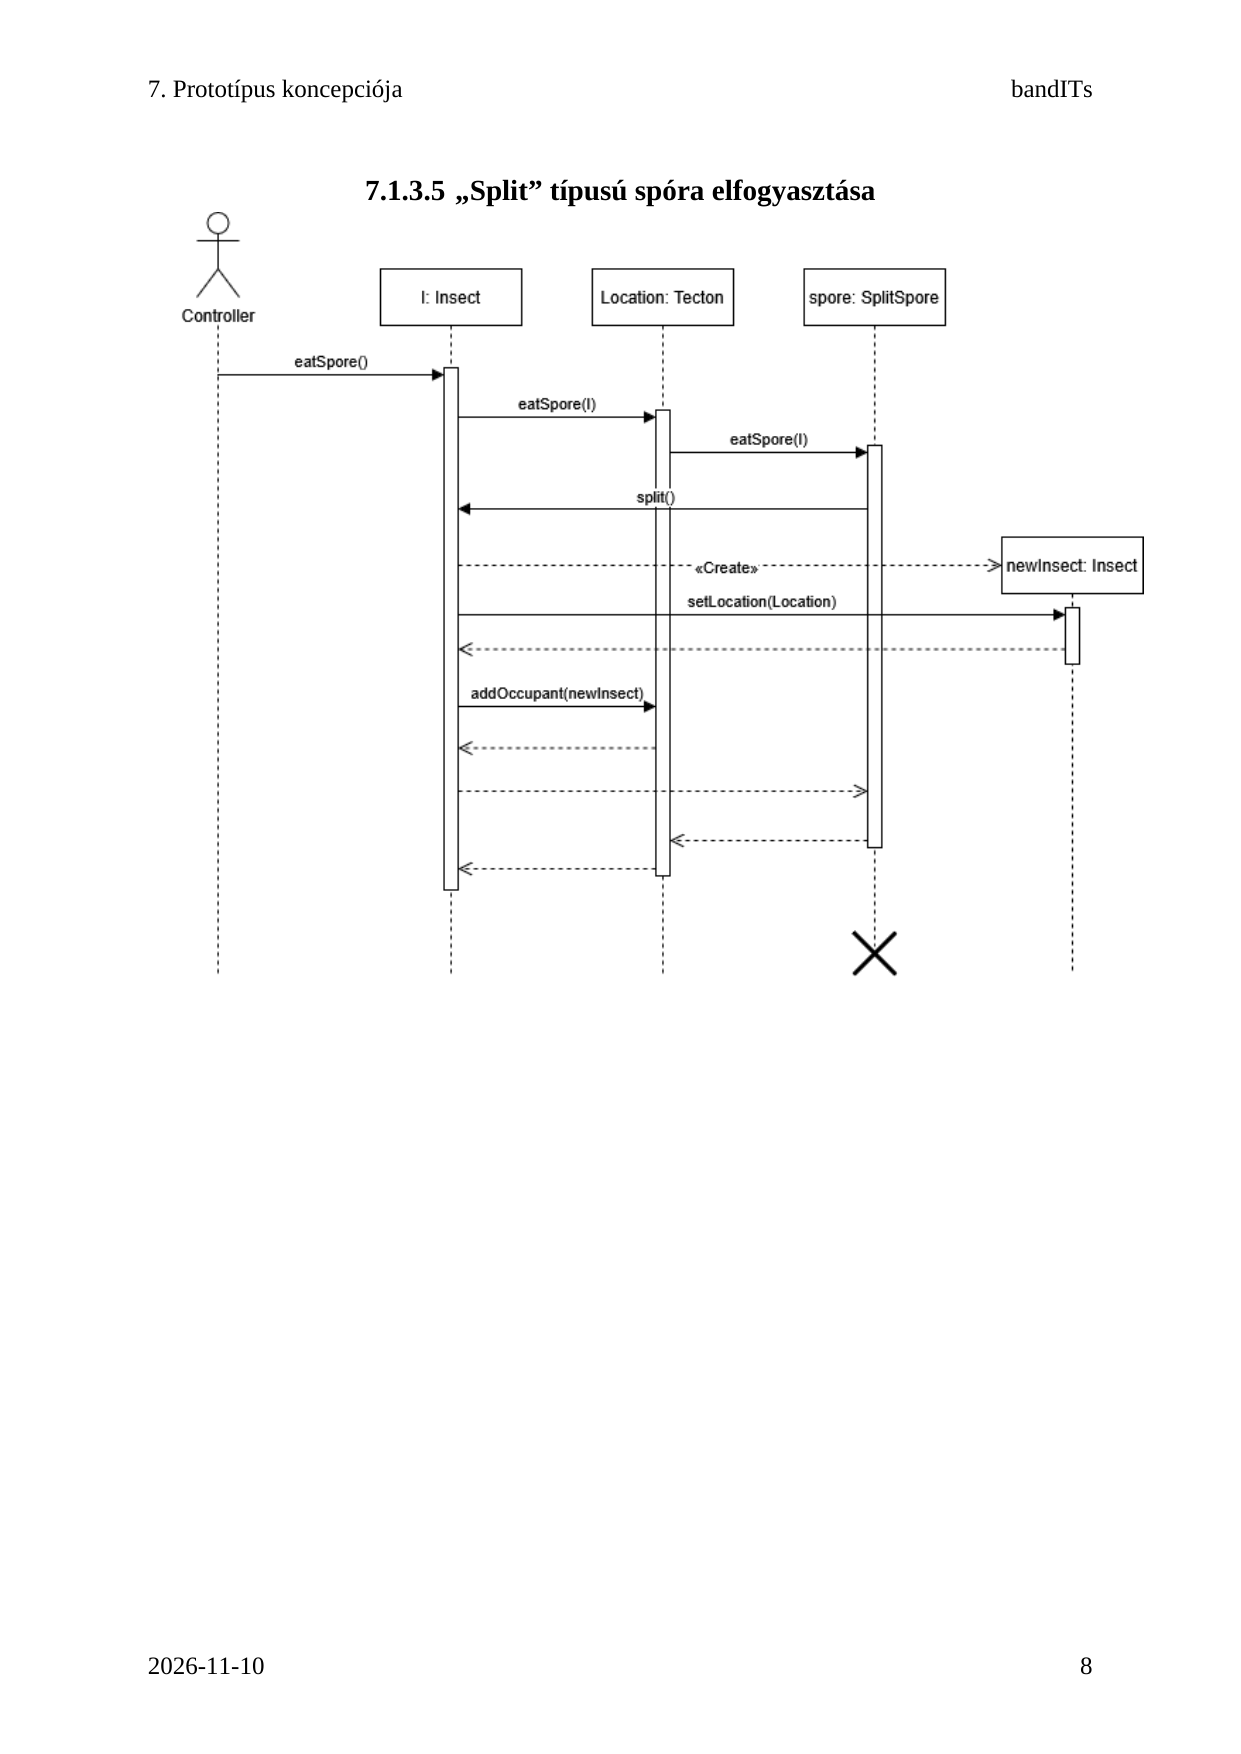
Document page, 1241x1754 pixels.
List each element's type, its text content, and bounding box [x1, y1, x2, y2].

picture [147, 212, 1144, 977]
subtitle „Split” típusú spóra elfogyasztása [148, 173, 1092, 206]
